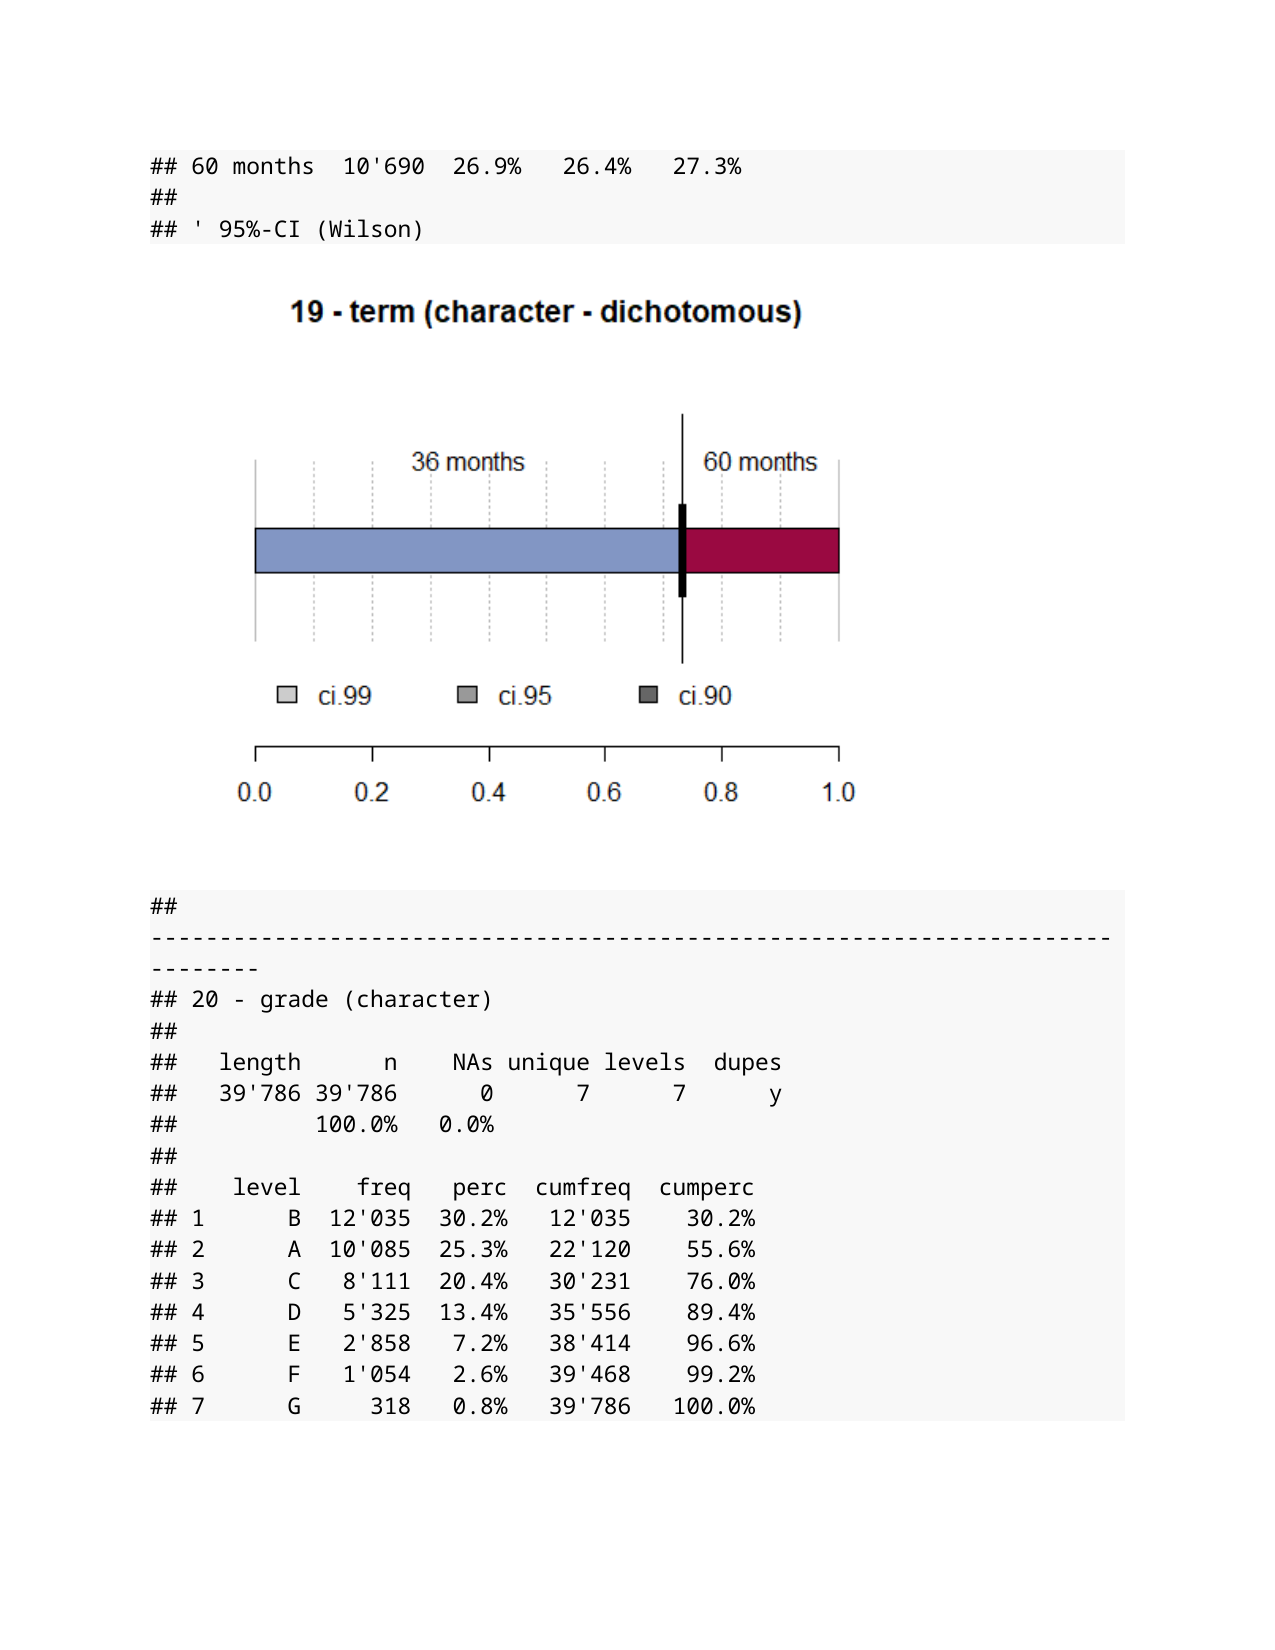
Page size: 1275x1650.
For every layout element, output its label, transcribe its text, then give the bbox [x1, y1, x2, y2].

text ## ------------------------------------------------------------------------------ ## 20 - grade (character) ## ## length n NAs unique levels dupes ## 39'786 39'786 0 7 7 y ## 100.0% 0.0% ## ## level freq perc cumfreq cumperc ## 1 B 12'035 30.2% 12'035 30.2% ## 2 A 10'085 25.3% 22'120 55.6% ## 3 C 8'111 20.4% 30'231 76.0% ## 4 D 5'325 13.4% 35'556 89.4% ## 5 E 2'858 7.2% 38'414 96.6% ## 6 F 1'054 2.6% 39'468 99.2% ## 7 G 318 0.8% 39'786 100.0% [150, 890, 1125, 1421]
picture [168, 264, 927, 871]
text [150, 150, 1125, 244]
